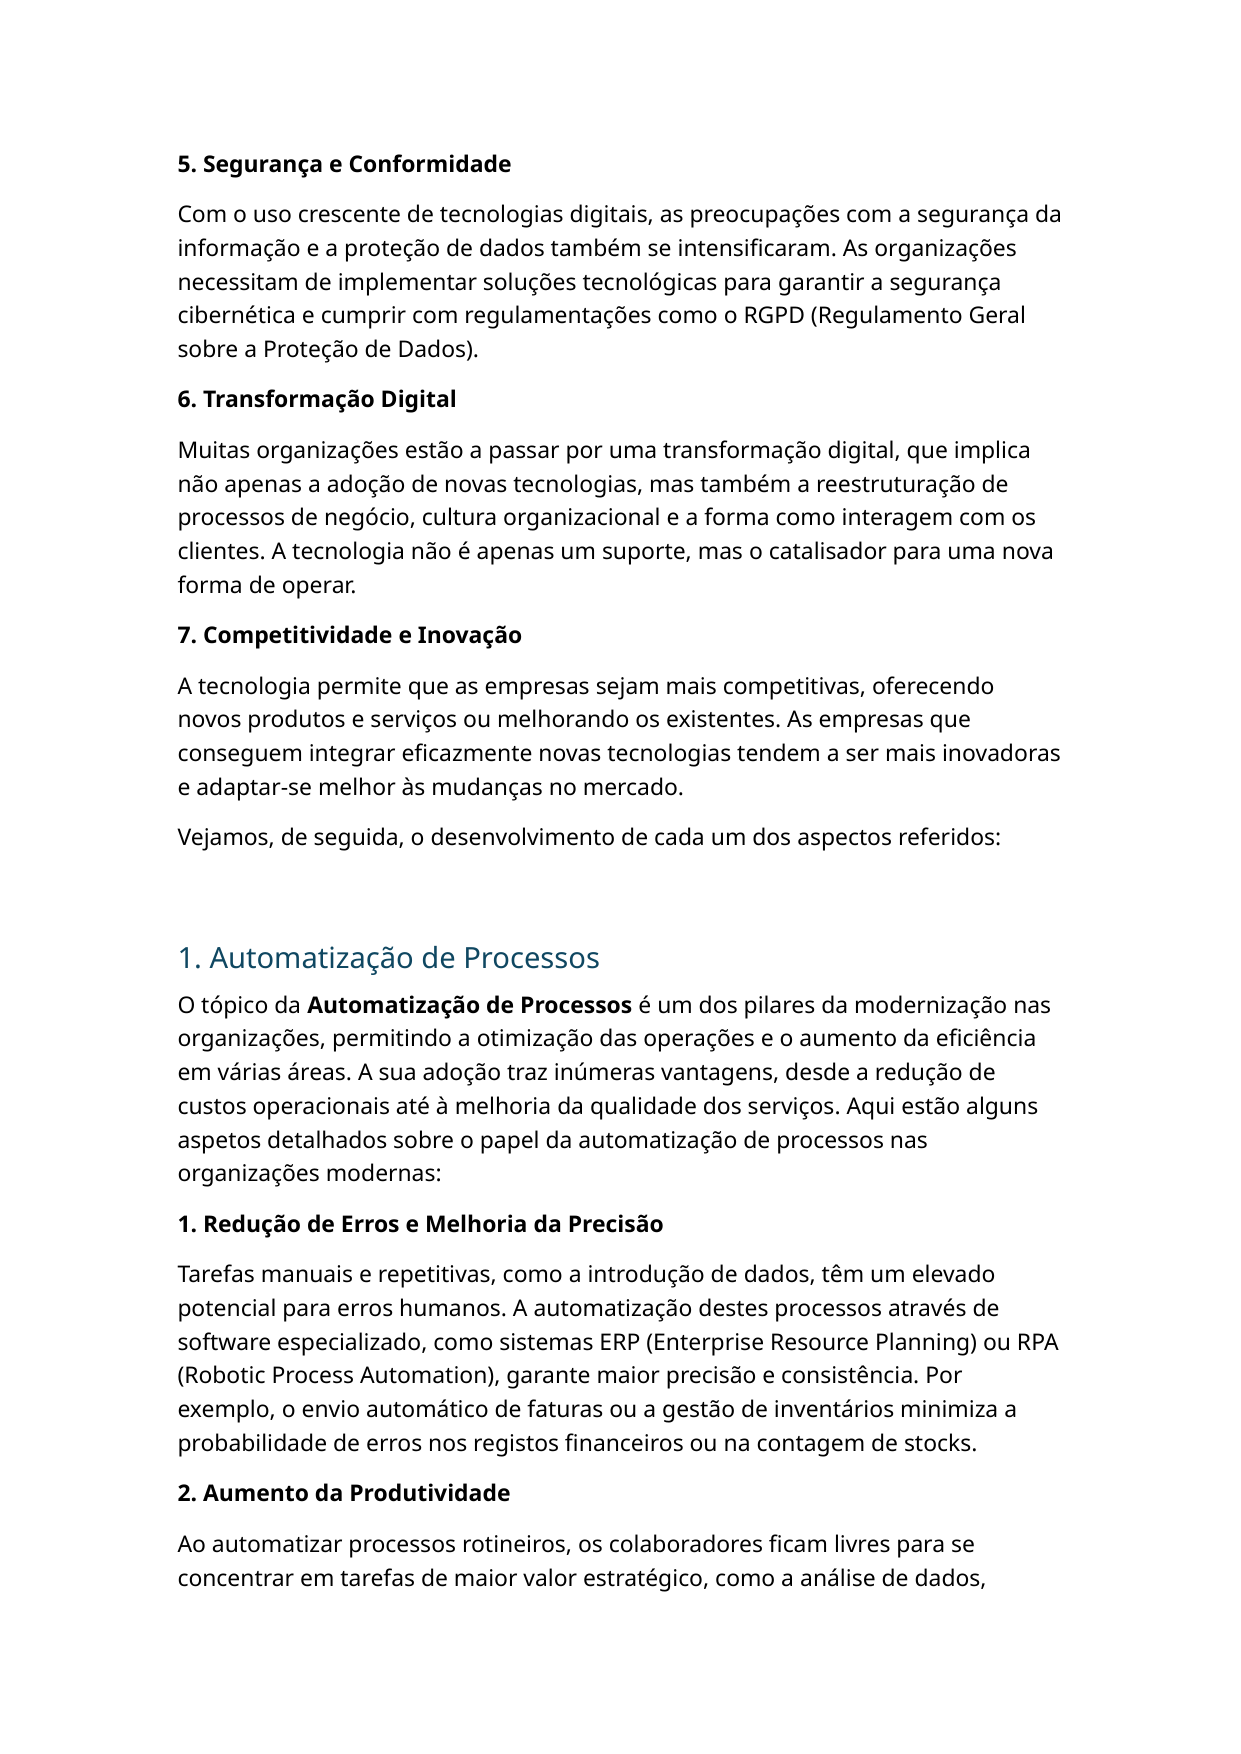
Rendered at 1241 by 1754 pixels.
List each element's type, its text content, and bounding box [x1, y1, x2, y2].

subtitle 1. Automatização de Processos [177, 937, 1063, 977]
text 7. Competitividade e Inovação [177, 619, 1063, 651]
text 6. Transformação Digital [177, 383, 1063, 415]
text Tarefas manuais e repetitivas, como a introdução de dados, têm um elevado potencial para erros humanos. A automatização destes processos através de software especializado, como sistemas ERP (Enterprise Resource Planning) ou RPA (Robotic Process Automation), garante maior precisão e consistência. Por exemplo, o envio automático de faturas ou a gestão de inventários minimiza a probabilidade de erros nos registos financeiros ou na contagem de stocks. [177, 1258, 1063, 1458]
text Vejamos, de seguida, o desenvolvimento de cada um dos aspectos referidos: [177, 821, 1063, 853]
text 2. Aumento da Produtividade [177, 1477, 1063, 1508]
text A tecnologia permite que as empresas sejam mais competitivas, oferecendo novos produtos e serviços ou melhorando os existentes. As empresas que conseguem integrar eficazmente novas tecnologias tendem a ser mais inovadoras e adaptar-se melhor às mudanças no mercado. [177, 670, 1063, 802]
text Com o uso crescente de tecnologias digitais, as preocupações com a segurança da informação e a proteção de dados também se intensificaram. As organizações necessitam de implementar soluções tecnológicas para garantir a segurança cibernética e cumprir com regulamentações como o RGPD (Regulamento Geral sobre a Proteção de Dados). [177, 198, 1063, 364]
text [177, 1528, 1063, 1593]
text 5. Segurança e Conformidade [177, 148, 1063, 179]
text 1. Redução de Erros e Melhoria da Precisão [177, 1208, 1063, 1239]
text O tópico da Automatização de Processos é um dos pilares da modernização nas organizações, permitindo a otimização das operações e o aumento da eficiência em várias áreas. A sua adoção traz inúmeras vantagens, desde a redução de custos operacionais até à melhoria da qualidade dos serviços. Aqui estão alguns aspetos detalhados sobre o papel da automatização de processos nas organizações modernas: [177, 988, 1063, 1188]
text Muitas organizações estão a passar por uma transformação digital, que implica não apenas a adoção de novas tecnologias, mas também a reestruturação de processos de negócio, cultura organizacional e a forma como interagem com os clientes. A tecnologia não é apenas um suporte, mas o catalisador para uma nova forma de operar. [177, 434, 1063, 600]
